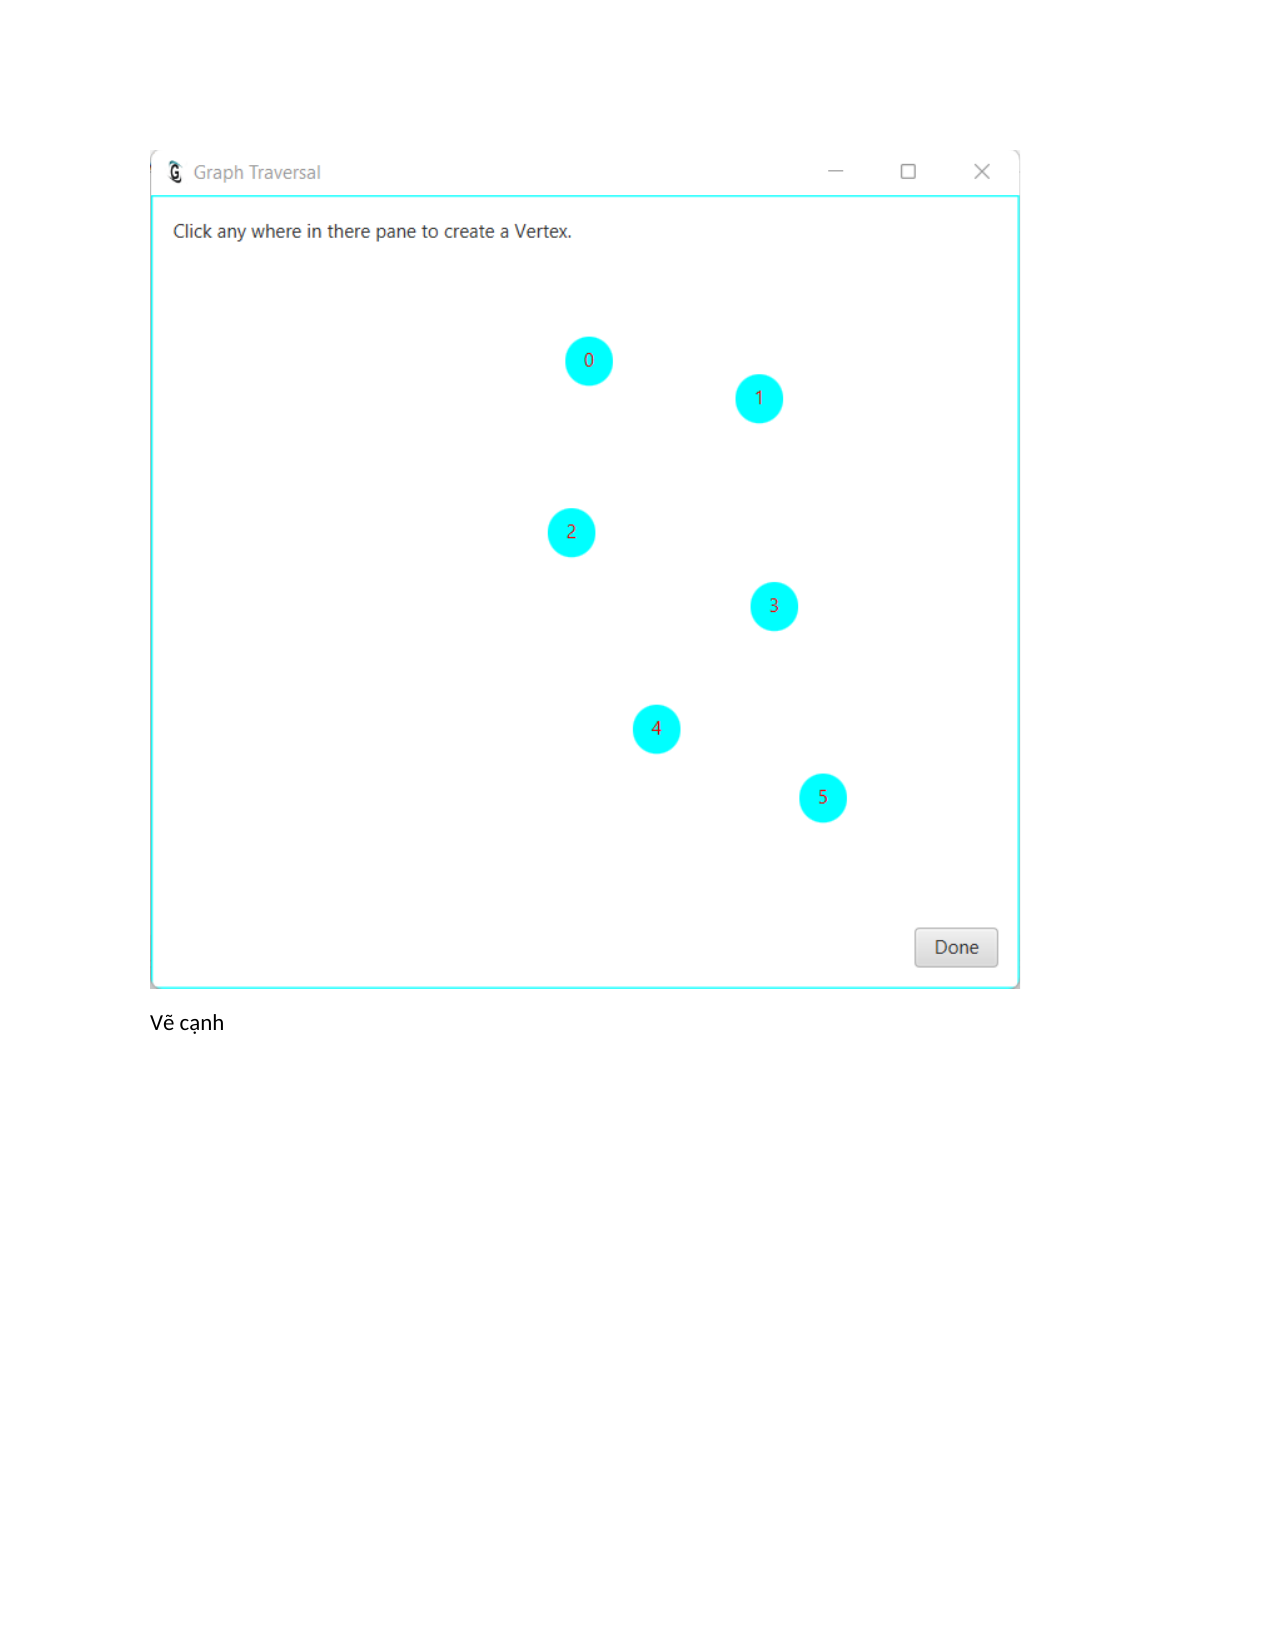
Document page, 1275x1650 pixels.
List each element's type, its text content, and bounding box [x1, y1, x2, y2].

text Vẽ cạnh [150, 1008, 1125, 1036]
picture [150, 150, 1021, 989]
